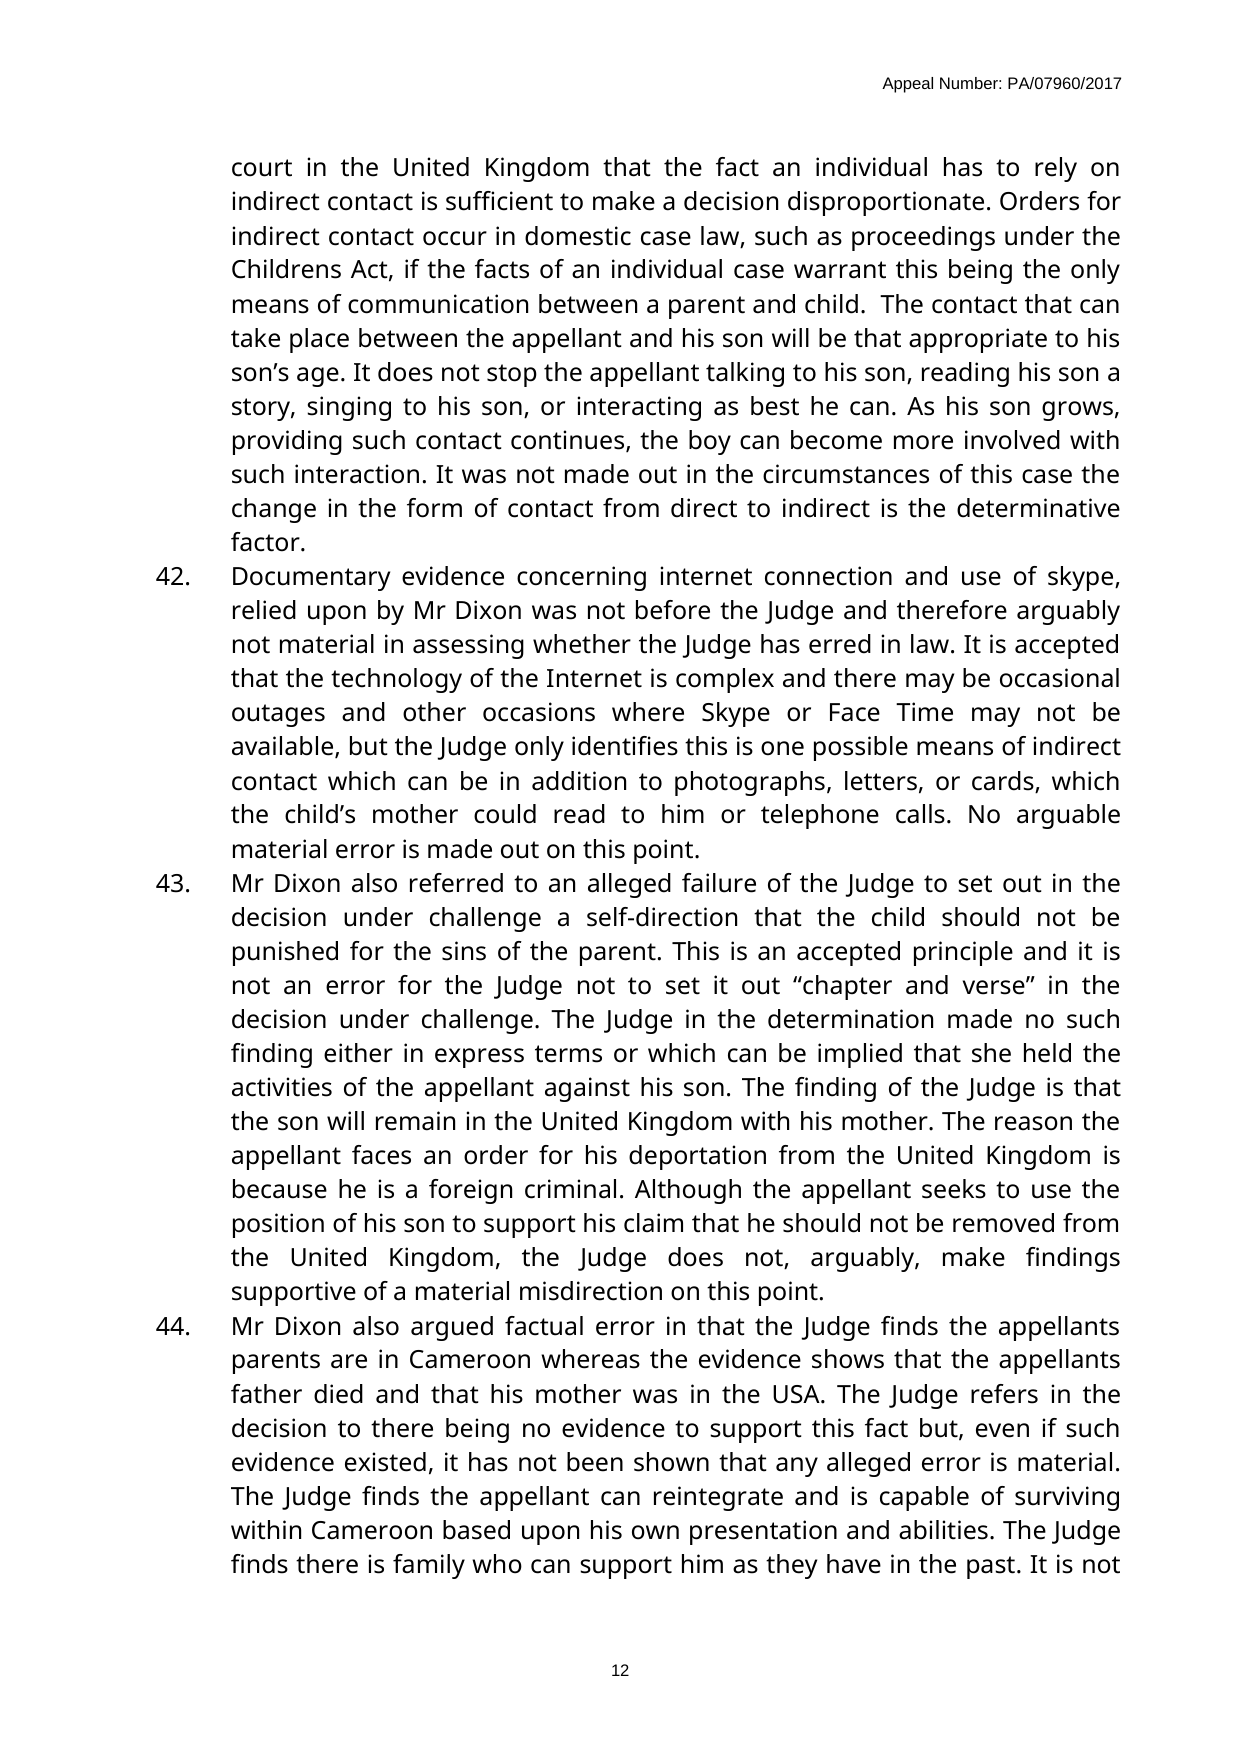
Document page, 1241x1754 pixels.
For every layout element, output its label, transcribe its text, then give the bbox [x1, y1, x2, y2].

list Mr Dixon also referred to an alleged failure of the Judge to set out in the decision under challenge a self-direction that the child should not be punished for the sins of the parent. This is an accepted principle and it is not an error for the Judge not to set it out “chapter and verse” in the decision under challenge. The Judge in the determination made no such finding either in express terms or which can be implied that she held the activities of the appellant against his son. The finding of the Judge is that the son will remain in the United Kingdom with his mother. The reason the appellant faces an order for his deportation from the United Kingdom is because he is a foreign criminal. Although the appellant seeks to use the position of his son to support his claim that he should not be removed from the United Kingdom, the Judge does not, arguably, make findings supportive of a material misdirection on this point. [156, 865, 1122, 1308]
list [156, 1308, 1122, 1581]
list Documentary evidence concerning internet connection and use of skype, relied upon by Mr Dixon was not before the Judge and therefore arguably not material in assessing whether the Judge has erred in law. It is accepted that the technology of the Internet is complex and there may be occasional outages and other occasions where Skype or Face Time may not be available, but the Judge only identifies this is one possible means of indirect contact which can be in addition to photographs, letters, or cards, which the child’s mother could read to him or telephone calls. No arguable material error is made out on this point. [156, 559, 1122, 865]
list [156, 150, 1122, 559]
